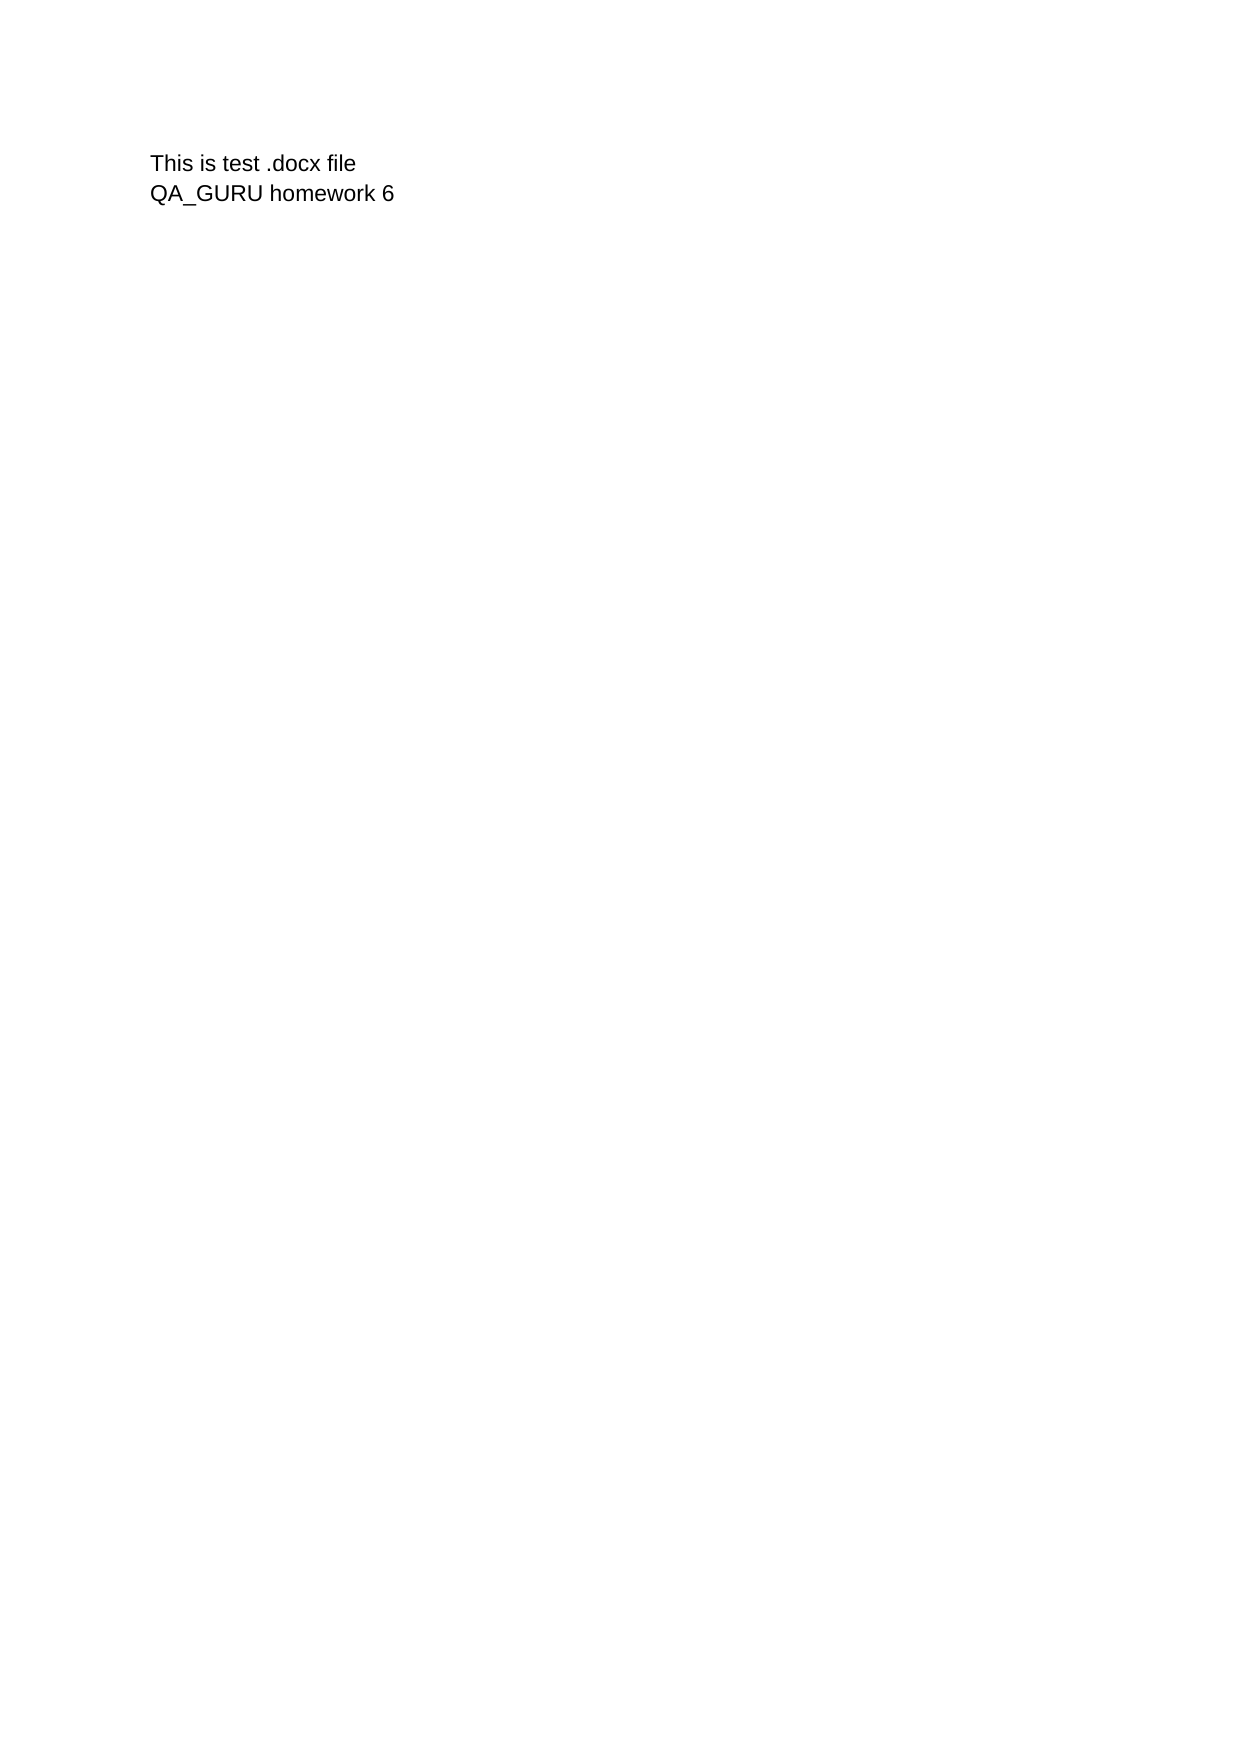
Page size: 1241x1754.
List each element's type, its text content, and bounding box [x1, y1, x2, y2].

text QA_GURU homework 6 [150, 180, 1090, 207]
text This is test .docx file [150, 150, 1090, 176]
